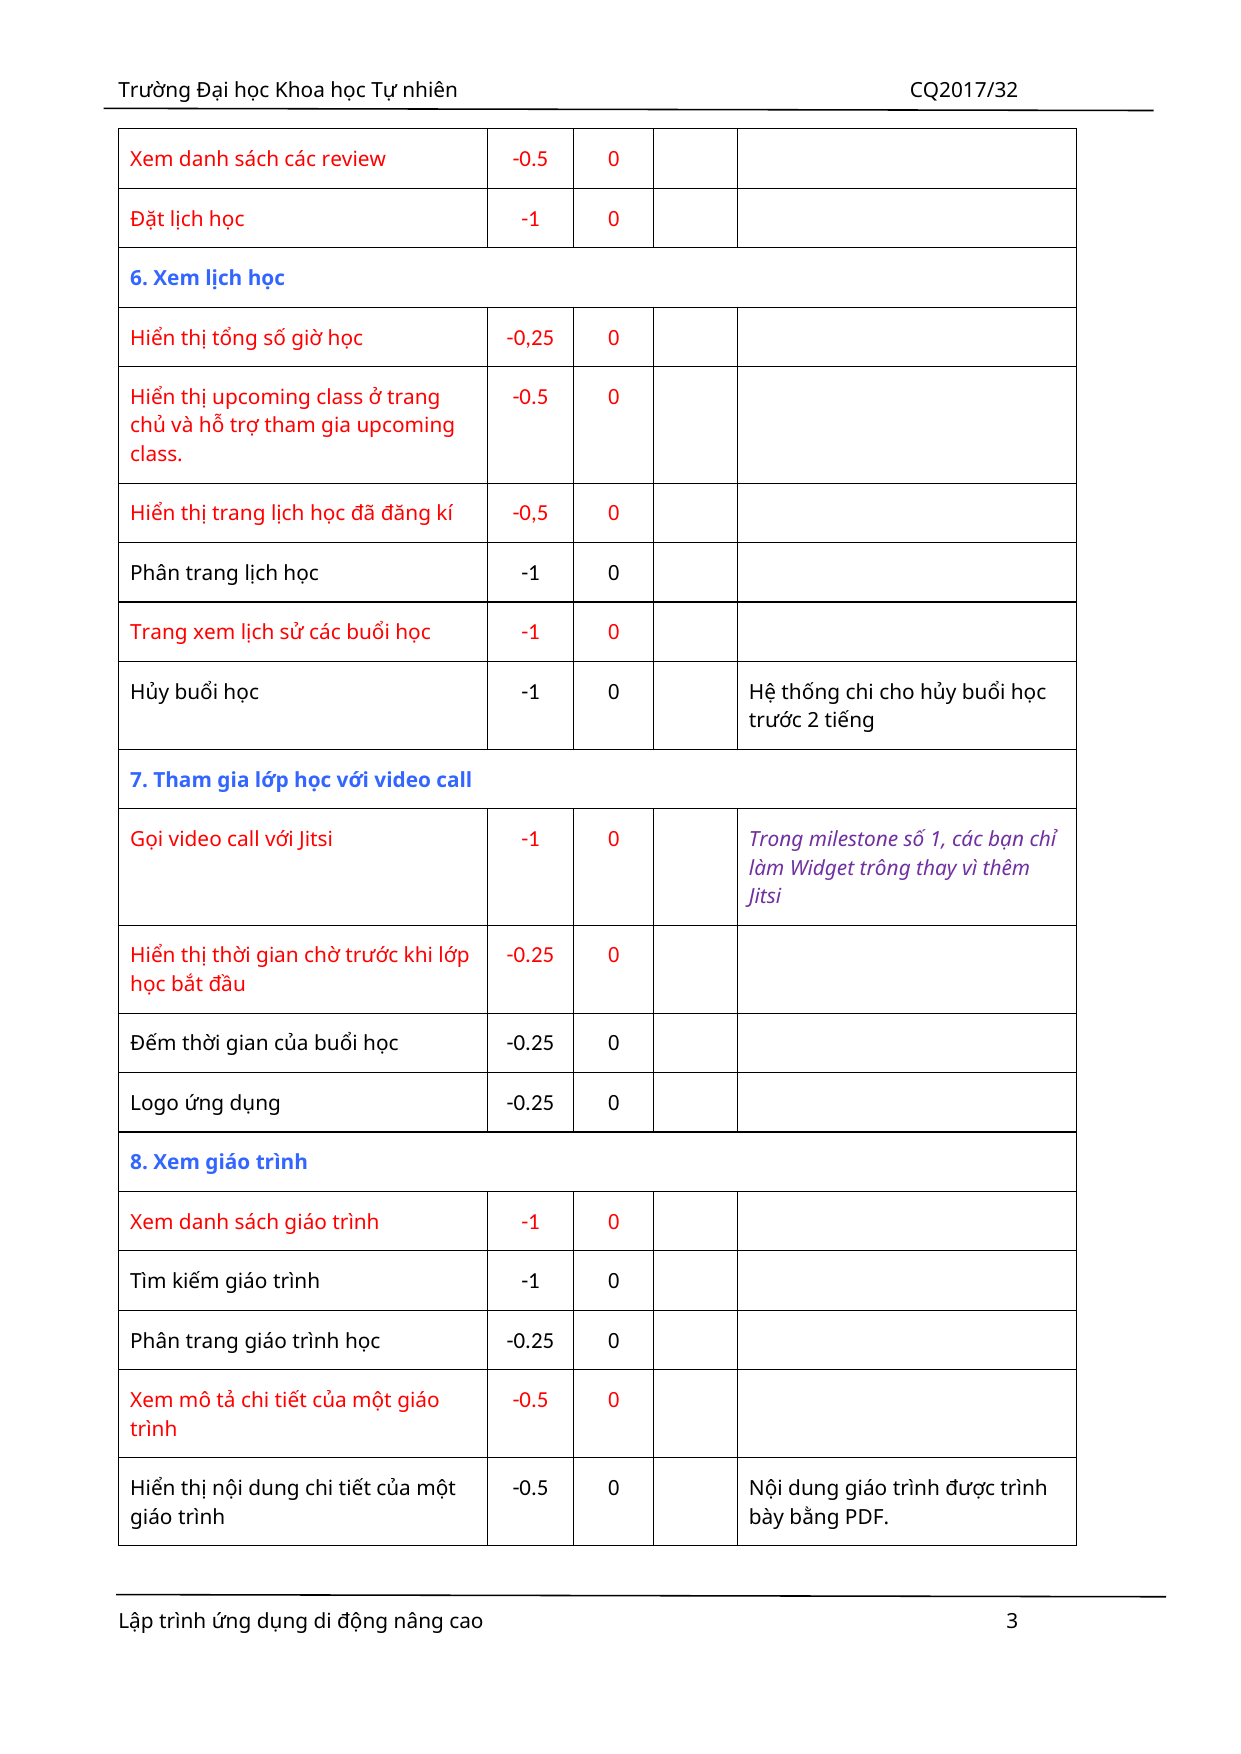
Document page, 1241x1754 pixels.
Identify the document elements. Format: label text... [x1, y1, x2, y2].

table_cell -0,25 [488, 308, 573, 366]
table_cell Hệ thống chi cho hủy buổi học trước 2 tiếng [738, 662, 1076, 749]
table_cell 0 [574, 484, 653, 542]
table_cell 0 [574, 1251, 653, 1310]
table_cell [654, 129, 737, 188]
table_cell -0,5 [488, 484, 573, 542]
table_cell [738, 1251, 1076, 1310]
table_cell [654, 1251, 737, 1310]
table_cell 7. Tham gia lớp học với video call [119, 750, 1076, 808]
table_cell 0 [574, 603, 653, 661]
table_cell 0 [574, 1458, 653, 1545]
table_cell Đặt lịch học [119, 189, 487, 247]
table_cell [738, 603, 1076, 661]
table_cell [738, 543, 1076, 601]
table_cell [654, 308, 737, 366]
table_cell Xem danh sách các review [119, 129, 487, 188]
table_cell [654, 484, 737, 542]
table_cell -1 [488, 809, 573, 924]
table_cell [654, 603, 737, 661]
table_cell -0.25 [488, 1311, 573, 1369]
table_cell 0 [574, 926, 653, 1012]
table_cell [654, 1370, 737, 1457]
table_cell Nội dung giáo trình được trình bày bằng PDF. [738, 1458, 1076, 1545]
table_cell [738, 367, 1076, 482]
table_cell 0 [574, 662, 653, 749]
table_cell 0 [574, 189, 653, 247]
table_cell -1 [488, 1192, 573, 1250]
table_cell Hiển thị thời gian chờ trước khi lớp học bắt đầu [119, 926, 487, 1012]
table_cell Hiển thị trang lịch học đã đăng kí [119, 484, 487, 542]
table_cell [738, 129, 1076, 188]
table_cell 0 [574, 1311, 653, 1369]
table_cell -0.25 [488, 1014, 573, 1072]
table_cell Hiển thị tổng số giờ học [119, 308, 487, 366]
table_cell -0.25 [488, 1073, 573, 1131]
table_cell [654, 543, 737, 601]
table_cell Hiển thị upcoming class ở trang chủ và hỗ trợ tham gia upcoming class. [119, 367, 487, 482]
table_cell 0 [574, 543, 653, 601]
table_cell Trang xem lịch sử các buổi học [119, 603, 487, 661]
table_cell 0 [574, 1014, 653, 1072]
table_cell -0.25 [488, 926, 573, 1012]
table_cell [738, 308, 1076, 366]
table_cell 6. Xem lịch học [119, 248, 1076, 307]
table_cell Hủy buổi học [119, 662, 487, 749]
table_cell [738, 926, 1076, 1012]
table_cell -0.5 [488, 129, 573, 188]
table_cell [738, 1370, 1076, 1457]
table_cell [654, 1458, 737, 1545]
table_cell [738, 1014, 1076, 1072]
table_cell Phân trang lịch học [119, 543, 487, 601]
table_cell -1 [488, 662, 573, 749]
table_cell -0.5 [488, 1370, 573, 1457]
table_cell [738, 484, 1076, 542]
table_cell -1 [488, 189, 573, 247]
table_cell [738, 1073, 1076, 1131]
table_cell [654, 189, 737, 247]
table_cell [654, 662, 737, 749]
table_cell 0 [574, 367, 653, 482]
table_cell Hiển thị nội dung chi tiết của một giáo trình [119, 1458, 487, 1545]
table_cell [654, 809, 737, 924]
table_cell 8. Xem giáo trình [119, 1133, 1076, 1191]
table_cell [654, 1014, 737, 1072]
table_cell Đếm thời gian của buổi học [119, 1014, 487, 1072]
table_cell [654, 1073, 737, 1131]
table_cell Tìm kiếm giáo trình [119, 1251, 487, 1310]
table_cell Xem danh sách giáo trình [119, 1192, 487, 1250]
table_cell 0 [574, 1073, 653, 1131]
table_cell Logo ứng dụng [119, 1073, 487, 1131]
table_cell [654, 926, 737, 1012]
table_cell 0 [574, 308, 653, 366]
table_cell [654, 1311, 737, 1369]
table_cell [738, 1311, 1076, 1369]
table_cell -1 [488, 1251, 573, 1310]
table_cell 0 [574, 809, 653, 924]
table_cell Xem mô tả chi tiết của một giáo trình [119, 1370, 487, 1457]
table_cell -0.5 [488, 1458, 573, 1545]
table_cell [738, 189, 1076, 247]
table_cell [654, 367, 737, 482]
table_cell 0 [574, 1370, 653, 1457]
table_cell -1 [488, 603, 573, 661]
table_cell [654, 1192, 737, 1250]
table_cell -1 [488, 543, 573, 601]
table_cell -0.5 [488, 367, 573, 482]
table_cell [738, 1192, 1076, 1250]
table_cell 0 [574, 1192, 653, 1250]
table_cell 0 [574, 129, 653, 188]
table_cell Gọi video call với Jitsi [119, 809, 487, 924]
table_cell Phân trang giáo trình học [119, 1311, 487, 1369]
table_cell Trong milestone số 1, các bạn chỉ làm Widget trông thay vì thêm Jitsi [738, 809, 1076, 924]
